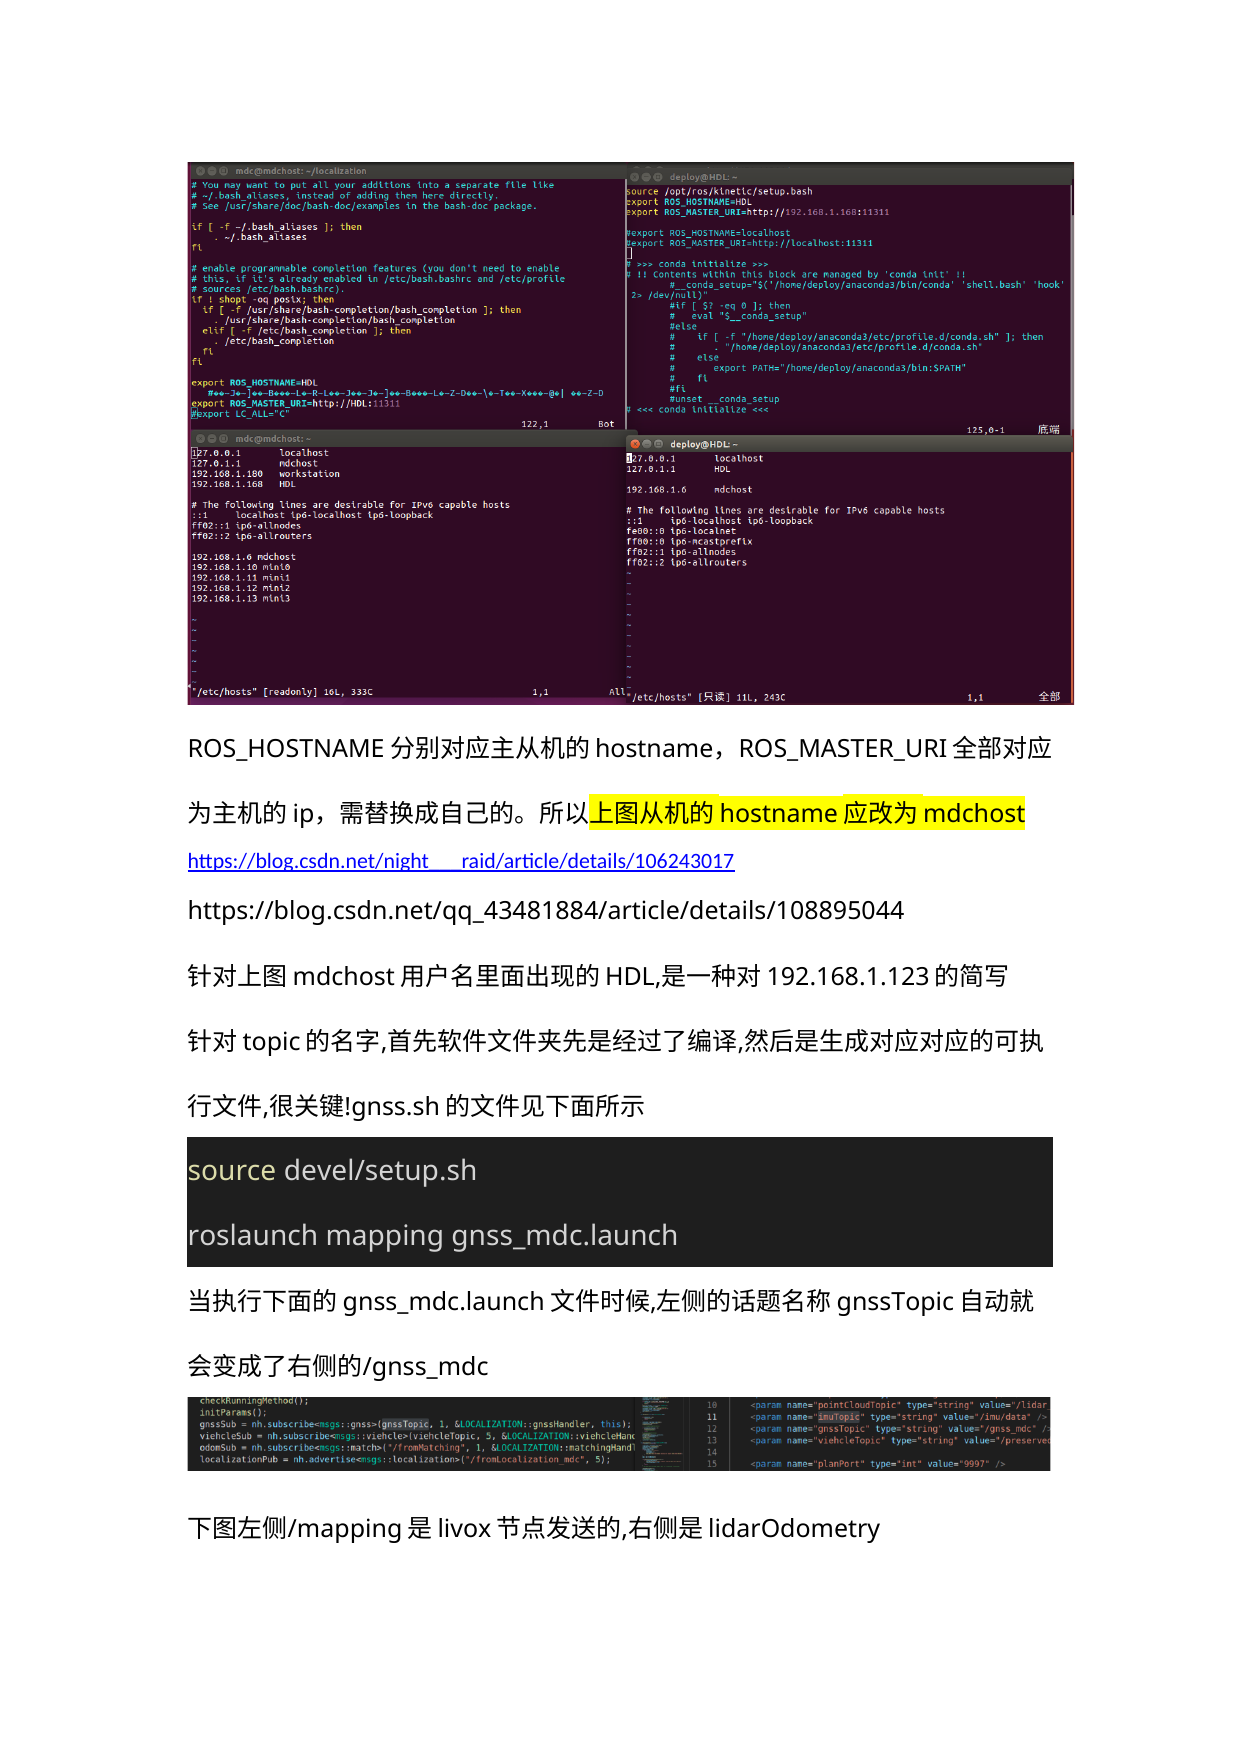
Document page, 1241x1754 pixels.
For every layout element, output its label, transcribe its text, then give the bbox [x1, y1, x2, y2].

picture [187, 162, 1075, 705]
text https://blog.csdn.net/night___raid/article/details/106243017 [187, 844, 1053, 877]
text 针对topic的名字,首先软件文件夹先是经过了编译,然后是生成对应对应的可执行文件,很关键!gnss.sh的文件见下面所示 [187, 1007, 1053, 1137]
text source devel/setup.sh [187, 1137, 1053, 1202]
text 当执行下面的gnss_mdc.launch文件时候,左侧的话题名称gnssTopic自动就会变成了右侧的/gnss_mdc [187, 1267, 1053, 1397]
text 下图左侧/mapping是livox节点发送的,右侧是lidarOdometry [187, 1494, 1053, 1559]
text 针对上图mdchost用户名里面出现的HDL,是一种对192.168.1.123的简写 [187, 942, 1053, 1007]
text roslaunch mapping gnss_mdc.launch [187, 1202, 1053, 1267]
text ROS_HOSTNAME分别对应主从机的hostname，ROS_MASTER_URI全部对应为主机的ip，需替换成自己的。所以上图从机的hostname应改为mdchost [187, 714, 1053, 844]
picture [187, 1397, 1051, 1471]
text https://blog.csdn.net/qq_43481884/article/details/108895044 [187, 877, 1053, 942]
